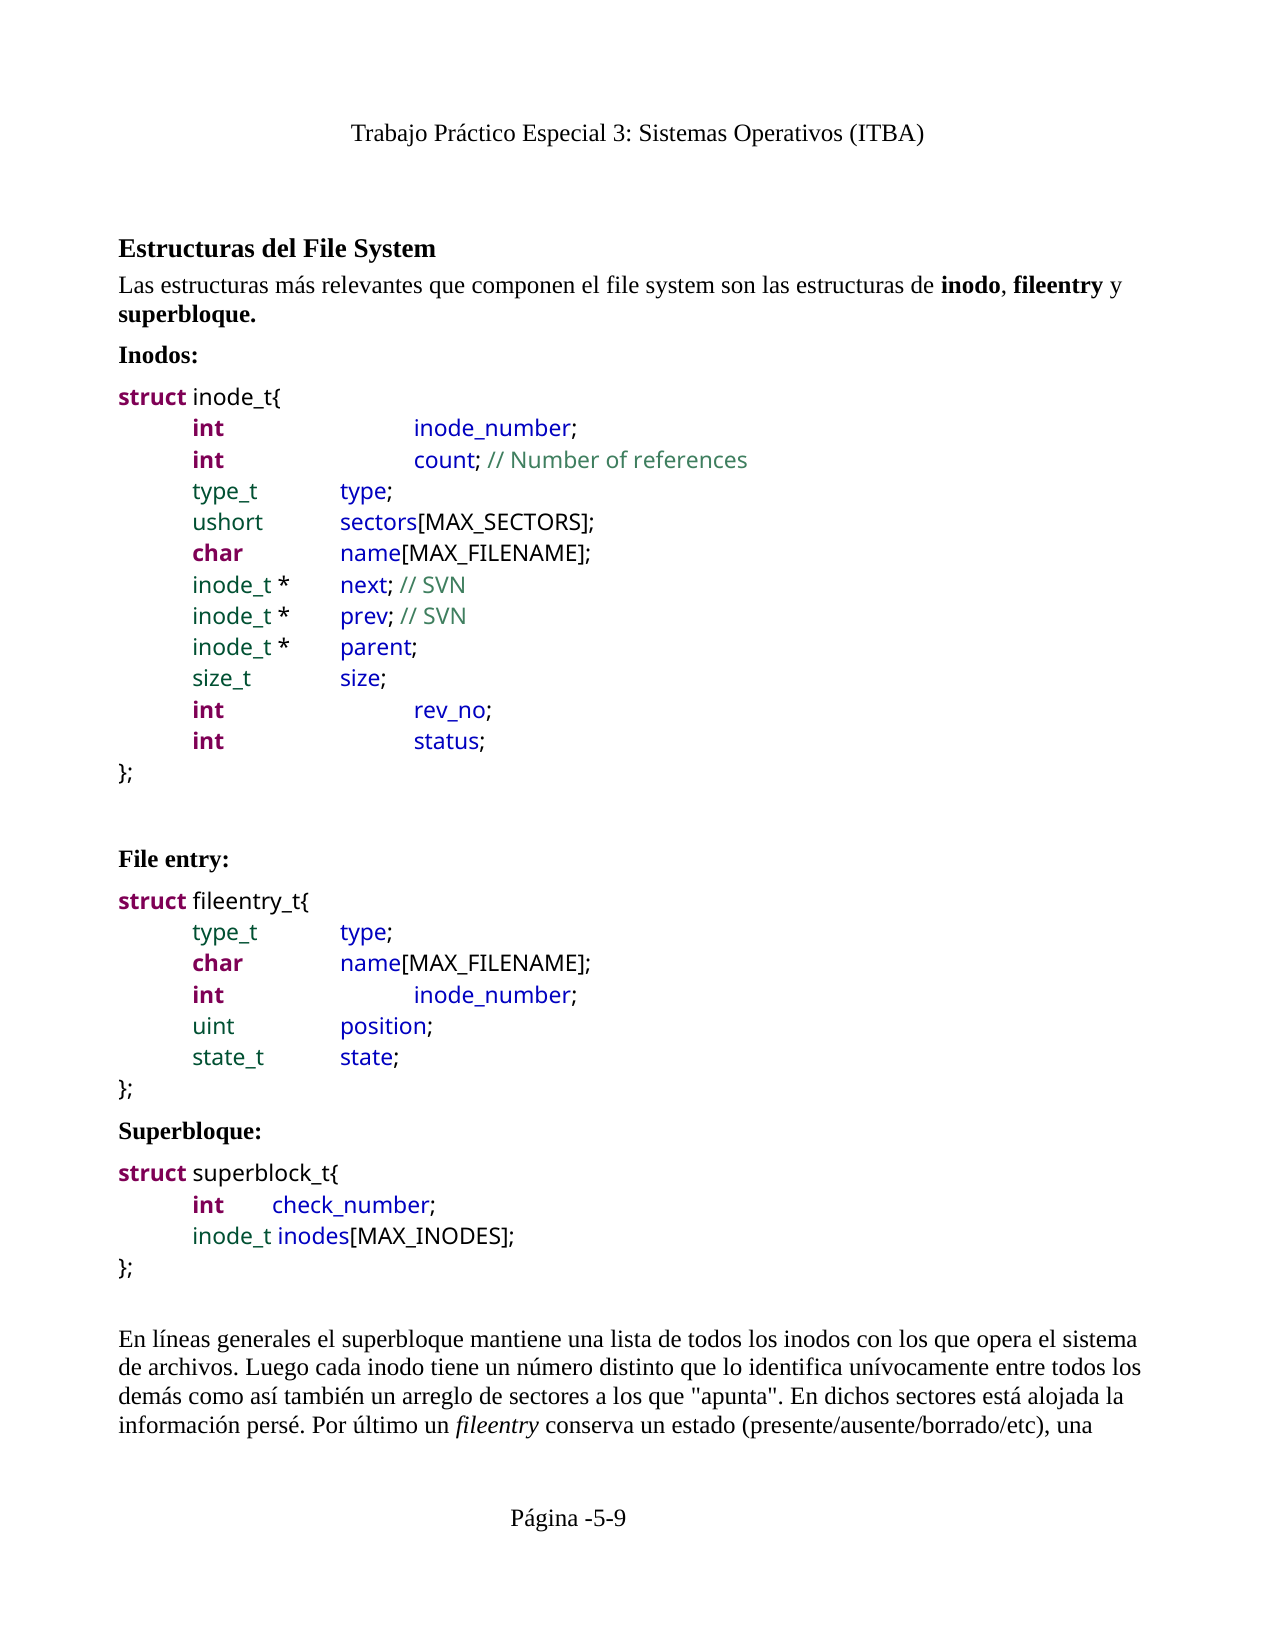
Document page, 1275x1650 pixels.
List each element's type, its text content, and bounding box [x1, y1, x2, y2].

text struct fileentry_t{ [118, 885, 1157, 916]
text struct superblock_t{ [118, 1157, 1157, 1189]
text type_t type; [118, 916, 1157, 947]
text uint position; [118, 1010, 1157, 1041]
text }; [118, 756, 1157, 787]
text inode_t * next; // SVN [118, 569, 1157, 600]
text File entry: [118, 844, 1157, 872]
text size_t size; [118, 662, 1157, 694]
text int count; // Number of references [118, 444, 1157, 475]
text state_t state; [118, 1041, 1157, 1072]
text }; [118, 1072, 1157, 1104]
text }; [118, 1251, 1157, 1282]
text inode_t * prev; // SVN [118, 600, 1157, 631]
text Superbloque: [118, 1116, 1157, 1145]
text int status; [118, 725, 1157, 756]
text Las estructuras más relevantes que componen el file system son las estructuras de inodo, fileentry y superbloque. [118, 270, 1157, 327]
text Inodos: [118, 340, 1157, 369]
text int inode_number; [118, 979, 1157, 1010]
text char name[MAX_FILENAME]; [118, 537, 1157, 569]
text inode_t * parent; [118, 631, 1157, 662]
text int rev_no; [118, 694, 1157, 725]
text int check_number; [118, 1189, 1157, 1220]
text char name[MAX_FILENAME]; [118, 947, 1157, 979]
text int inode_number; [118, 412, 1157, 444]
subtitle Estructuras del File System [118, 232, 1157, 264]
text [118, 1324, 1157, 1439]
text struct inode_t{ [118, 381, 1157, 412]
text type_t type; [118, 475, 1157, 506]
text ushort sectors[MAX_SECTORS]; [118, 506, 1157, 537]
text inode_t inodes[MAX_INODES]; [118, 1220, 1157, 1251]
